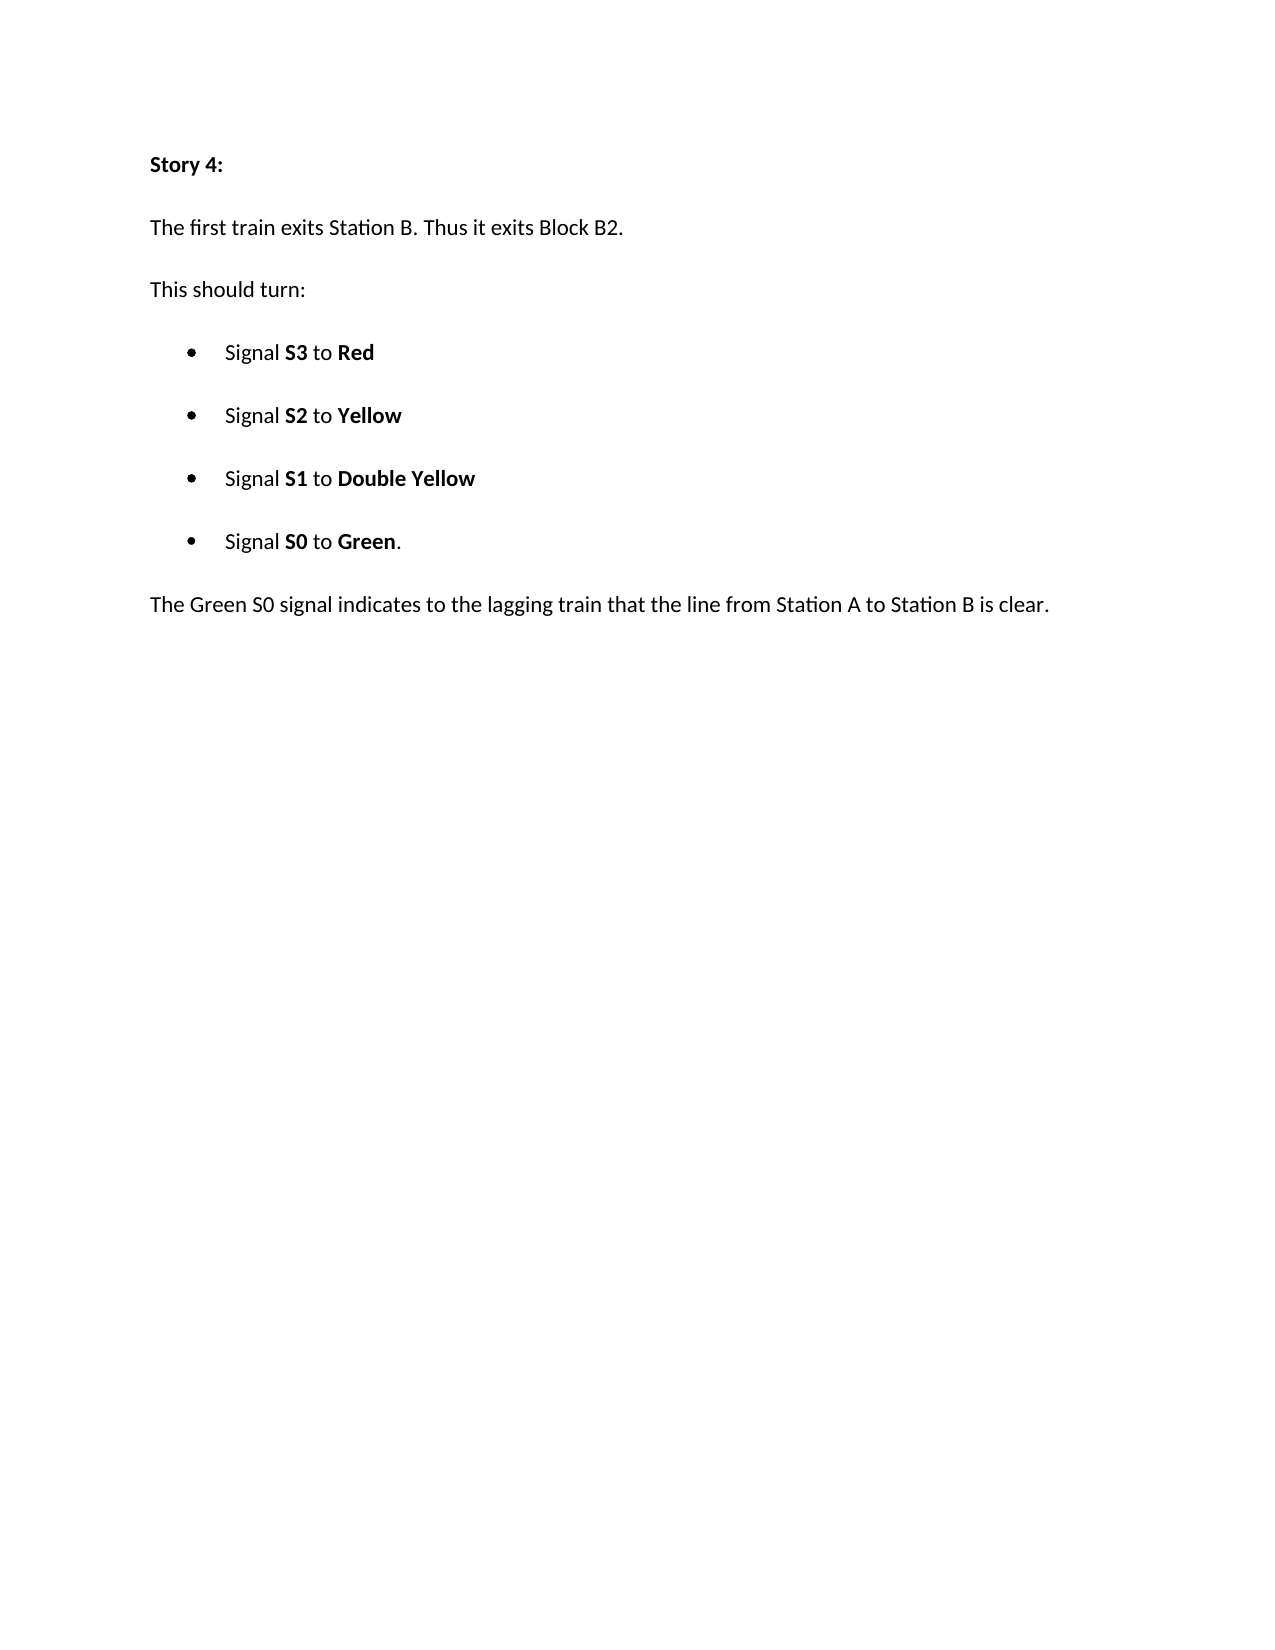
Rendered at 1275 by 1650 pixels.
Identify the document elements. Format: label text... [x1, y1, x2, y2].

list Signal S0 to Green. [187, 527, 1125, 555]
list Signal S2 to Yellow [187, 401, 1125, 429]
text The first train exits Station B. Thus it exits Block B2. [150, 213, 1125, 241]
list Signal S1 to Double Yellow [187, 464, 1125, 492]
text Story 4: [150, 150, 1125, 178]
text The Green S0 signal indicates to the lagging train that the line from Station A to Station B is clear. [150, 590, 1125, 618]
list Signal S3 to Red [187, 338, 1125, 366]
text This should turn: [150, 276, 1125, 304]
